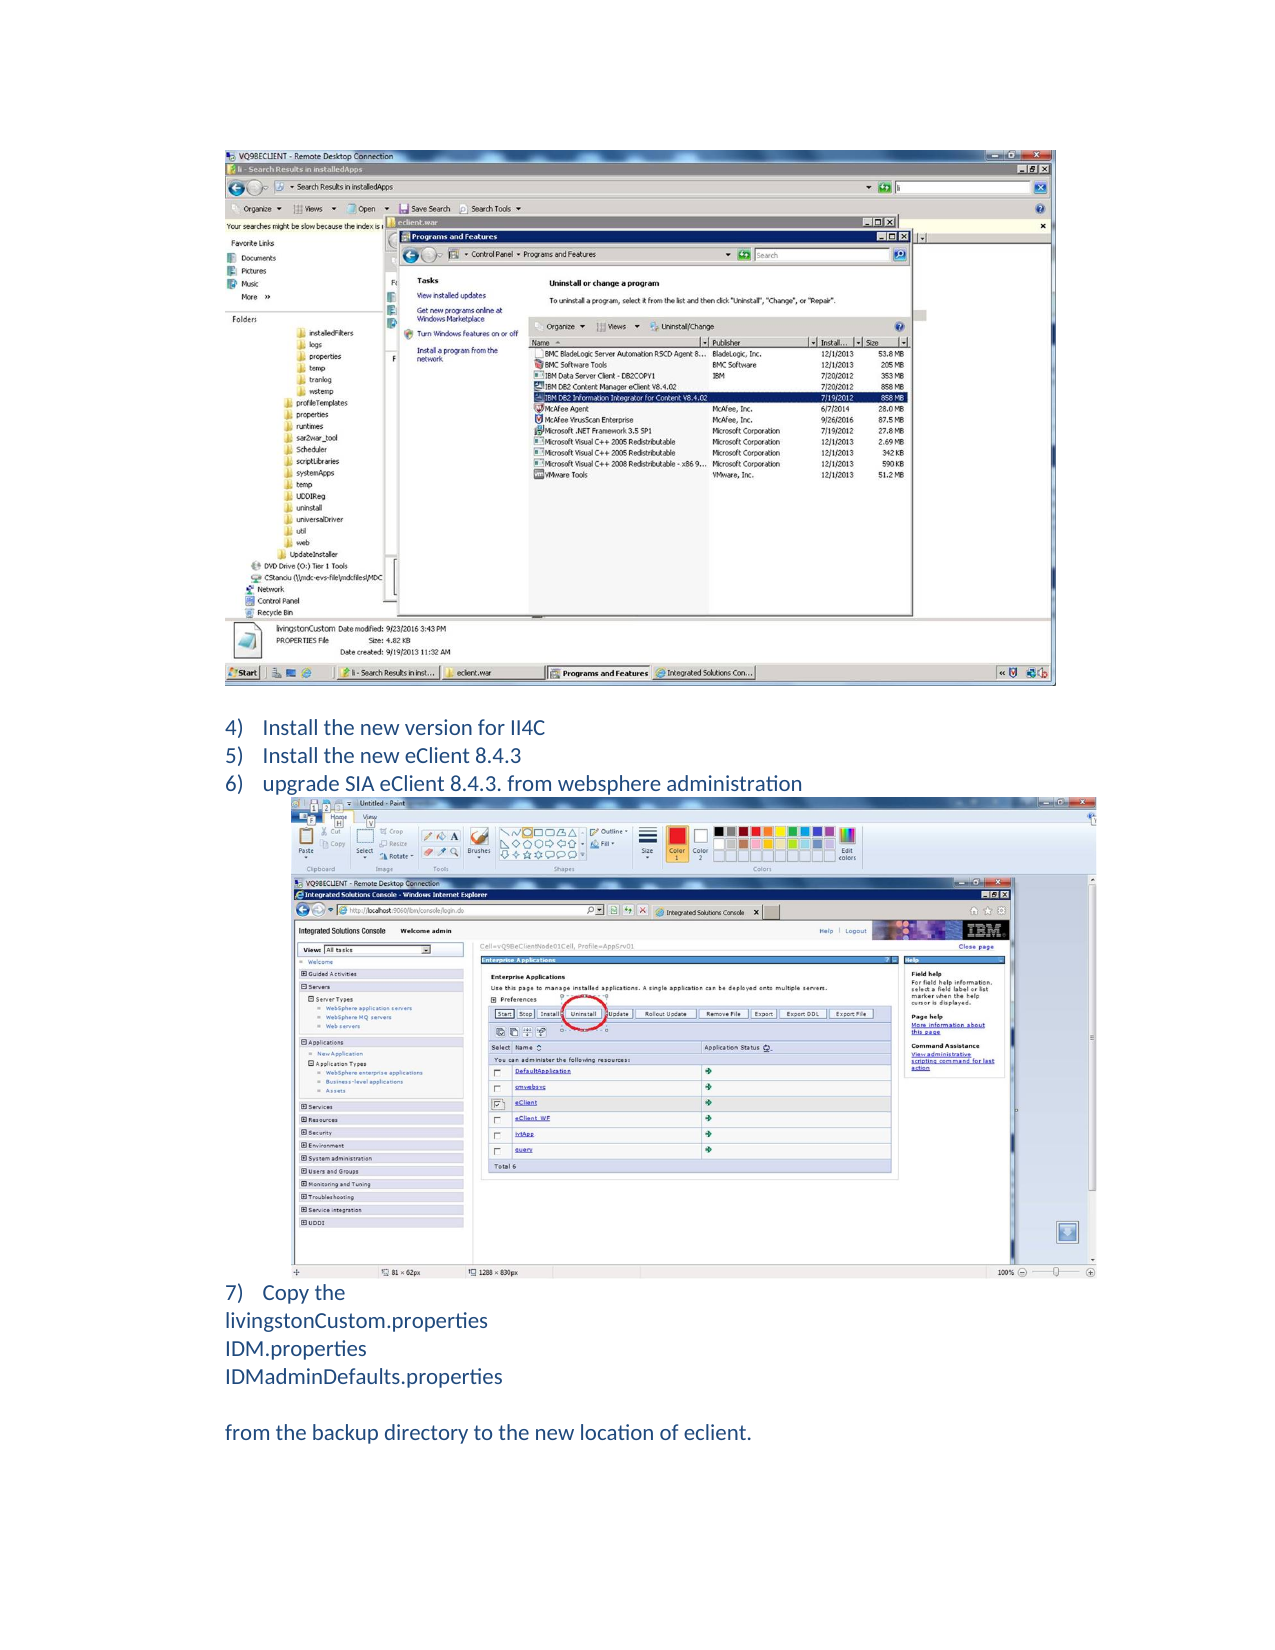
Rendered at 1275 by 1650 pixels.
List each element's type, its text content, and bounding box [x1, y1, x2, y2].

picture [291, 797, 1097, 1279]
text livingstonCustom.properties [225, 1306, 1125, 1334]
list Install the new version for II4C [225, 713, 1125, 741]
text from the backup directory to the new location of eclient. [225, 1418, 1125, 1446]
picture [225, 150, 1056, 686]
list upgrade SIA eClient 8.4.3. from websphere administration [225, 769, 1125, 797]
list Copy the [225, 1278, 1125, 1306]
text IDM.properties [225, 1334, 1125, 1362]
text IDMadminDefaults.properties [225, 1362, 1125, 1390]
list Install the new eClient 8.4.3 [225, 741, 1125, 769]
